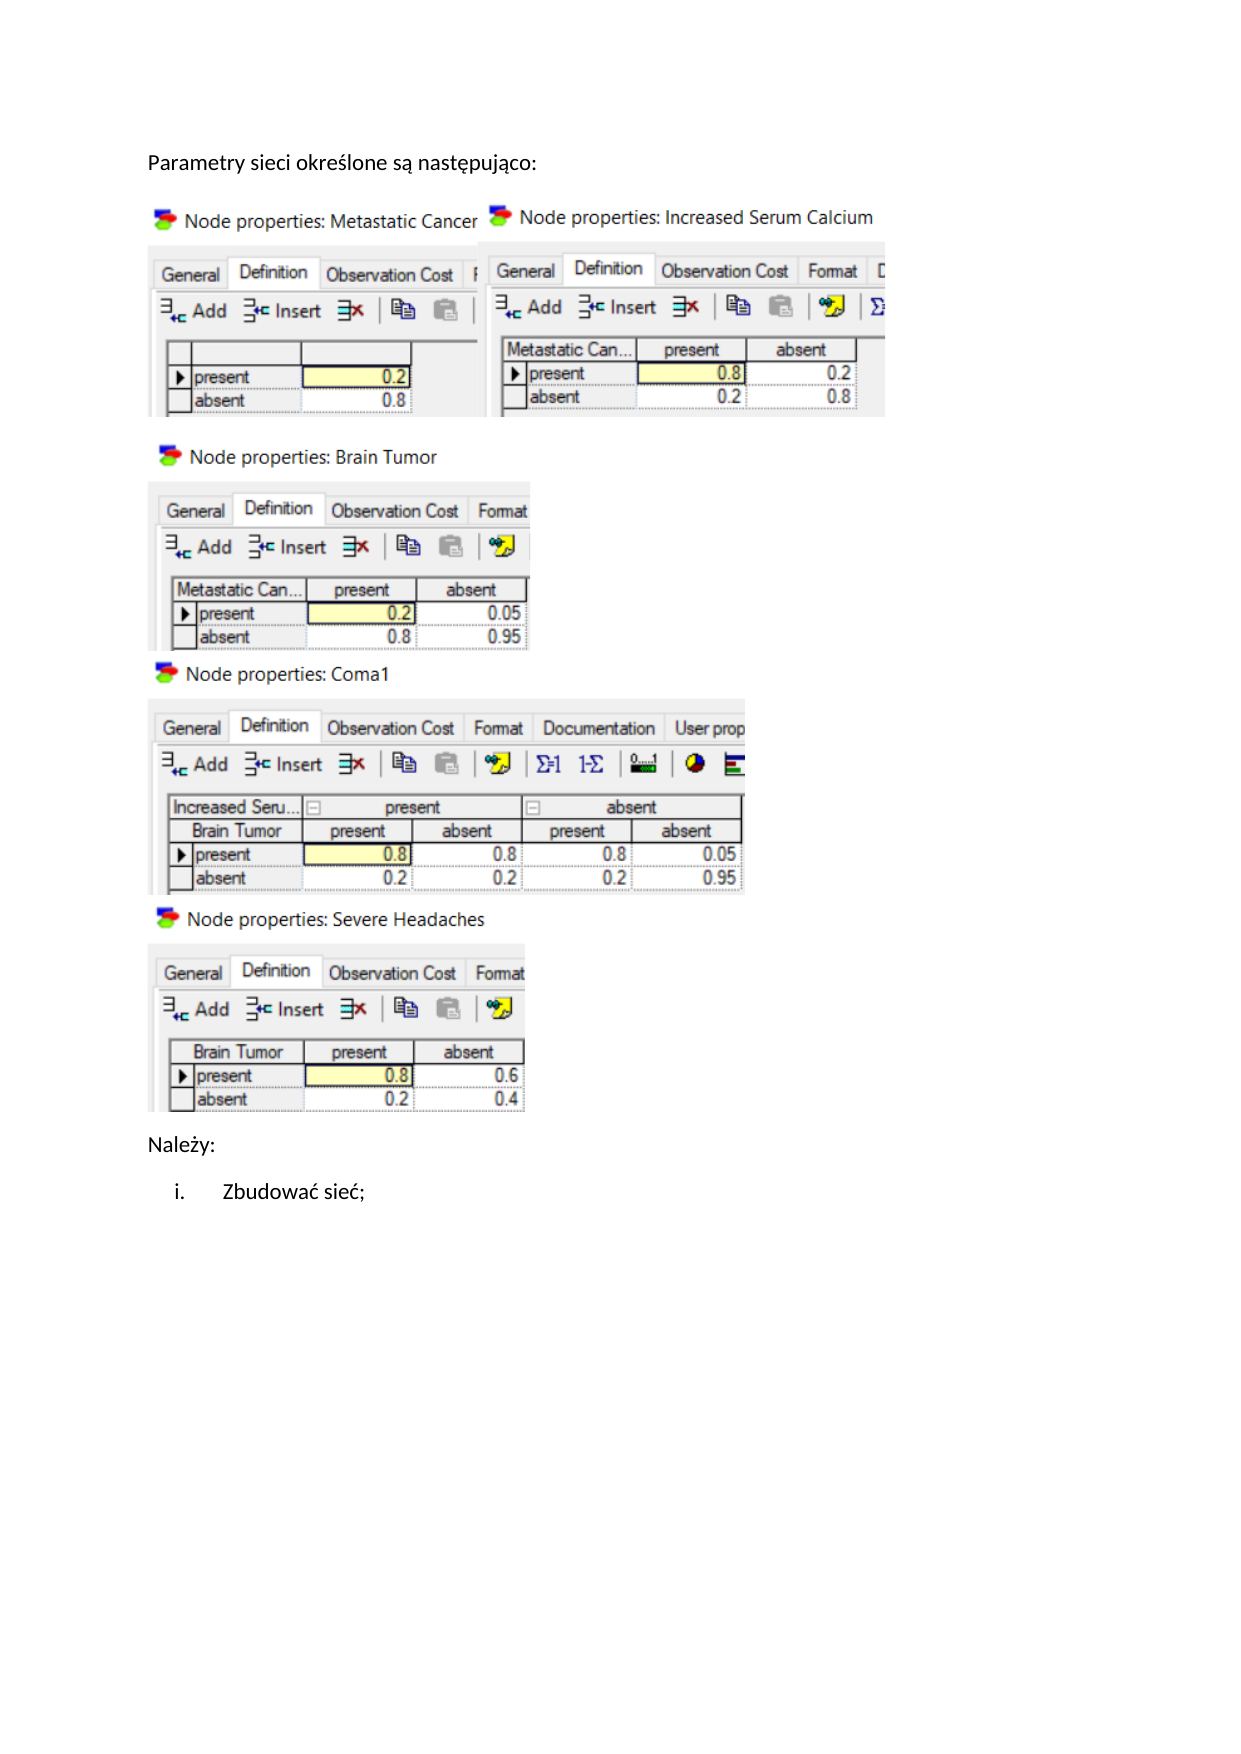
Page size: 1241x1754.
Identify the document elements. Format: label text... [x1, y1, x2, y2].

picture [147, 653, 745, 895]
list Zbudować sieć; [185, 1177, 1093, 1205]
picture [147, 896, 525, 1112]
picture [147, 194, 886, 417]
text Parametry sieci określone są następująco: [148, 148, 1093, 176]
text Należy: [148, 1130, 1093, 1158]
picture [147, 435, 530, 651]
